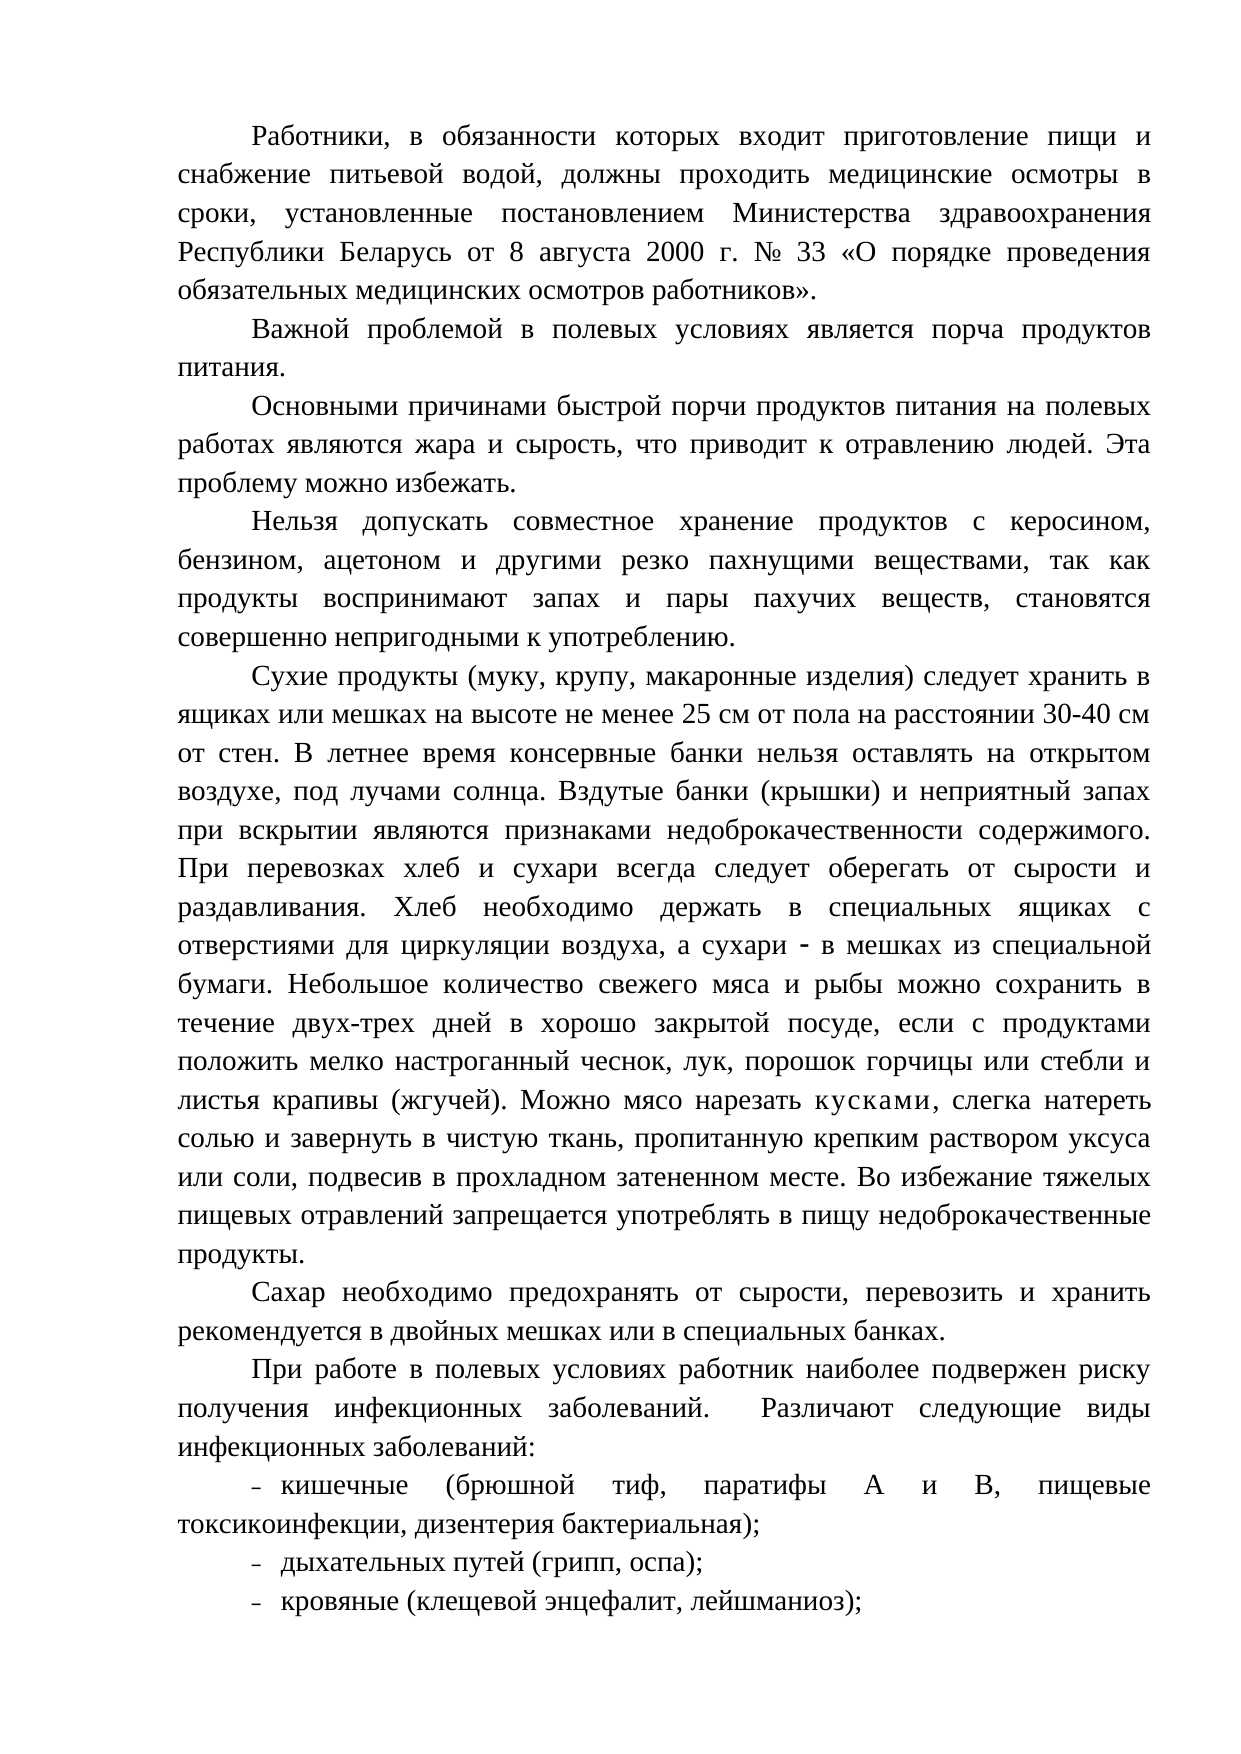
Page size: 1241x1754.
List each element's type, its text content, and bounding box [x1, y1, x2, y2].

text Основными причинами быстрой порчи продуктов питания на полевых работах являются жара и сырость, что приводит к отравлению людей. Эта проблему можно избежать. [177, 388, 1152, 498]
text Важной проблемой в полевых условиях является порча продуктов питания. [177, 311, 1152, 383]
text Сахар необходимо предохранять от сырости, перевозить и хранить рекомендуется в двойных мешках или в специальных банках. [177, 1274, 1152, 1347]
list дыхательных путей (грипп, оспа); [177, 1544, 1152, 1578]
list кровяные (клещевой энцефалит, лейшманиоз); [177, 1583, 1152, 1616]
list кишечные (брюшной тиф, паратифы А и В, пищевые токсикоинфекции, дизентерия бактериальная); [177, 1467, 1152, 1539]
text При работе в полевых условиях работник наиболее подвержен риску получения инфекционных заболеваний. Различают следующие виды инфекционных заболеваний: [177, 1352, 1152, 1462]
text Сухие продукты (муку, крупу, макаронные изделия) следует хранить в ящиках или мешках на высоте не менее 25 см от пола на расстоянии 30-40 см от стен. В летнее время консервные банки нельзя оставлять на открытом воздухе, под лучами солнца. Вздутые банки (крышки) и неприятный запах при вскрытии являются признаками недоброкачественности содержимого. При перевозках хлеб и сухари всегда следует оберегать от сырости и раздавливания. Хлеб необходимо держать в специальных ящиках с отверстиями для циркуляции воздуха, а сухари в мешках из специальной бумаги. Небольшое количество свежего мяса и рыбы можно сохранить в течение двух-трех дней в хорошо закрытой посуде, если с продуктами положить мелко настроганный чеснок, лук, порошок горчицы или стебли и листья крапивы (жгучей). Можно мясо нарезать кусками, слегка натереть солью и завернуть в чистую ткань, пропитанную крепким раствором уксуса или соли, подвесив в прохладном затененном месте. Во избежание тяжелых пищевых отравлений запрещается употреблять в пищу недоброкачественные продукты. [177, 658, 1152, 1269]
text Работники, в обязанности которых входит приготовление пищи и снабжение питьевой водой, должны проходить медицинские осмотры в сроки, установленные постановлением Министерства здравоохранения Республики Беларусь от 8 августа 2000 г. № 33 «О порядке проведения обязательных медицинских осмотров работников». [177, 118, 1152, 306]
text Нельзя допускать совместное хранение продуктов с керосином, бензином, ацетоном и другими резко пахнущими веществами, так как продукты воспринимают запах и пары пахучих веществ, становятся совершенно непригодными к употреблению. [177, 503, 1152, 653]
